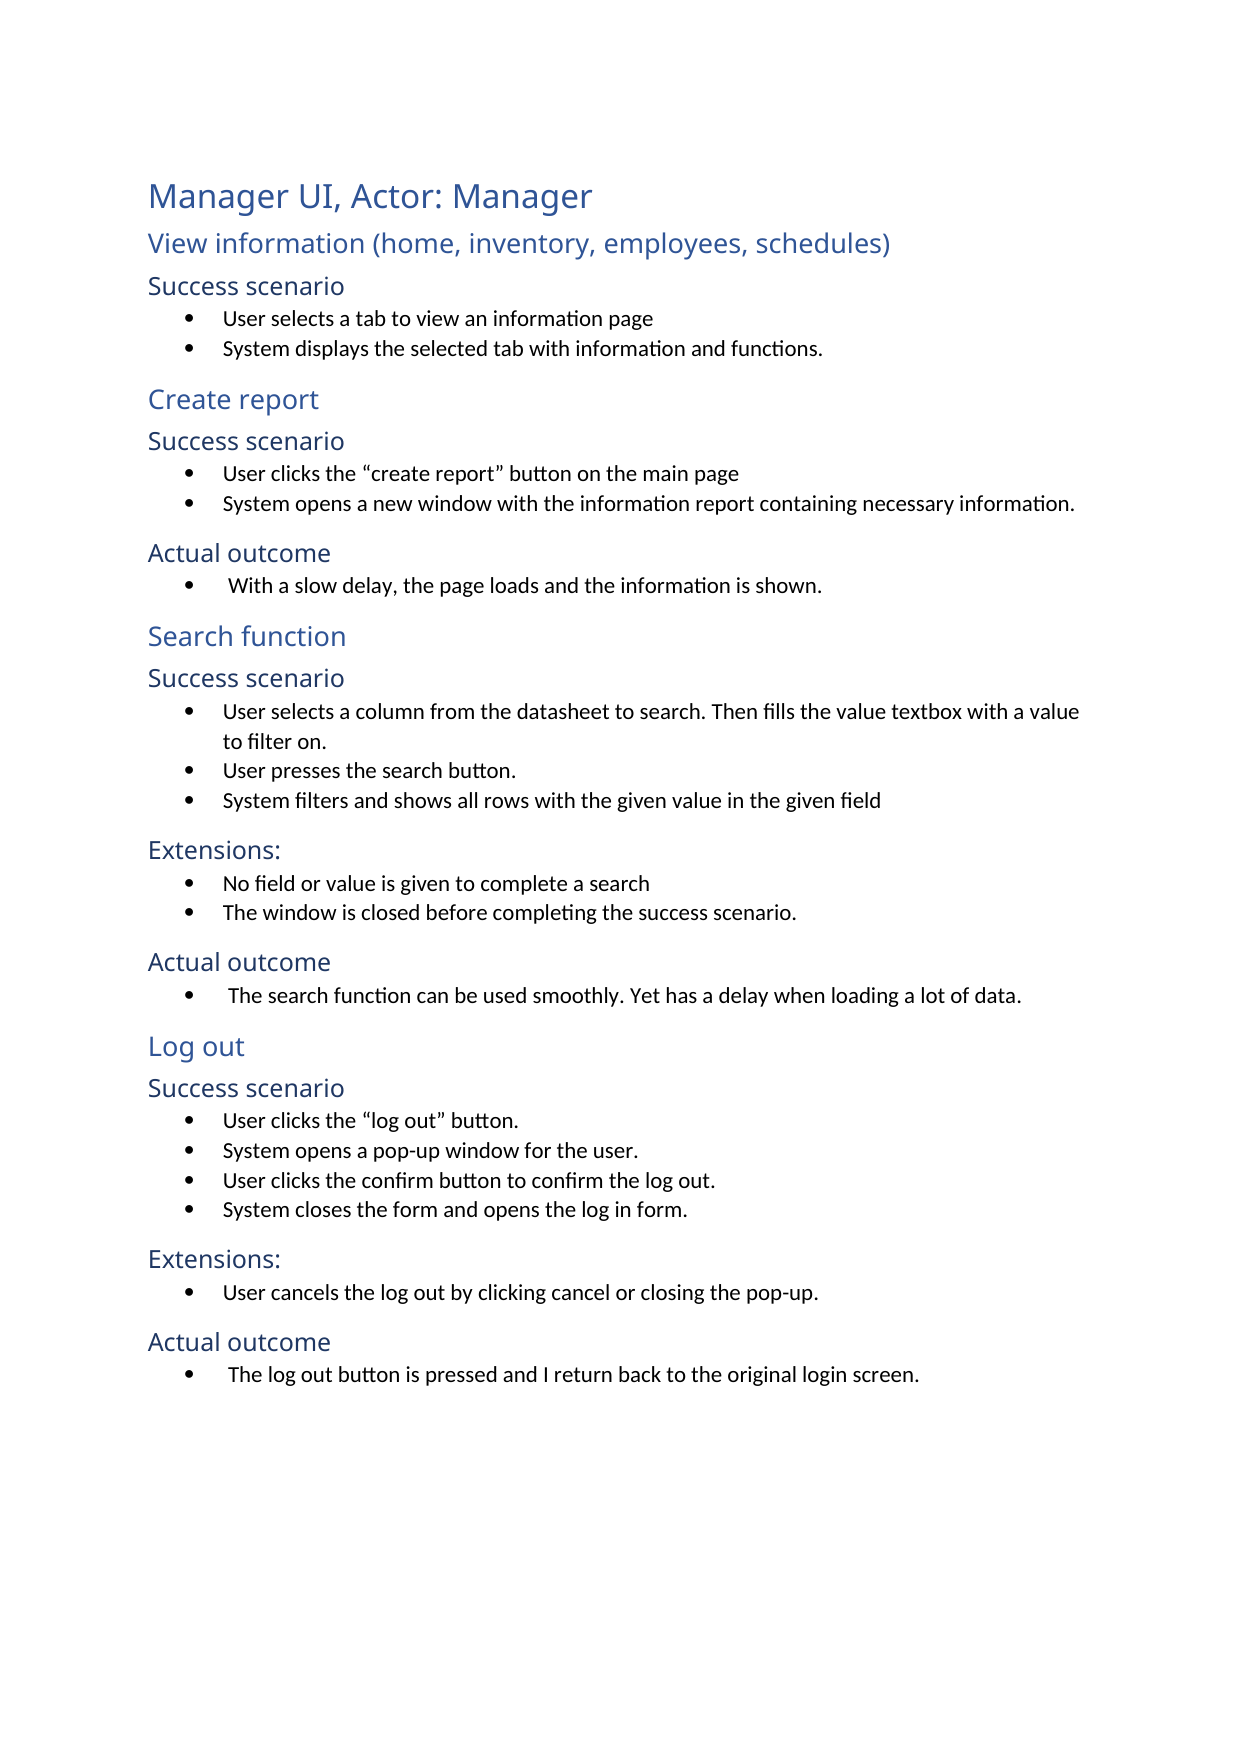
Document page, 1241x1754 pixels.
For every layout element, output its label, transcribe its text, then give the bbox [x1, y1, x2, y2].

list No field or value is given to complete a search [185, 869, 1093, 897]
subtitle Log out [148, 1027, 1093, 1064]
subtitle Success scenario [148, 1070, 1093, 1104]
list User cancels the log out by clicking cancel or closing the pop-up. [185, 1278, 1093, 1306]
list User selects a tab to view an information page [185, 304, 1093, 332]
list System filters and shows all rows with the given value in the given field [185, 786, 1093, 814]
list The window is closed before completing the success scenario. [185, 898, 1093, 926]
list System opens a new window with the information report containing necessary information. [185, 489, 1093, 517]
list System opens a pop-up window for the user. [185, 1136, 1093, 1164]
subtitle Extensions: [148, 833, 1093, 867]
subtitle Search function [148, 618, 1093, 655]
list User clicks the “log out” button. [185, 1106, 1093, 1134]
subtitle View information (home, inventory, employees, schedules) [148, 225, 1093, 262]
subtitle Manager UI, Actor: Manager [148, 173, 1093, 218]
list User presses the search button. [185, 757, 1093, 784]
subtitle Actual outcome [148, 1324, 1093, 1358]
list The log out button is pressed and I return back to the original login screen. [185, 1360, 1093, 1388]
list System displays the selected tab with information and functions. [185, 334, 1093, 362]
subtitle Success scenario [148, 661, 1093, 695]
list User selects a column from the datasheet to search. Then fills the value textbox with a value to filter on. [185, 697, 1093, 755]
subtitle Success scenario [148, 423, 1093, 457]
subtitle Success scenario [148, 268, 1093, 302]
list With a slow delay, the page loads and the information is shown. [185, 572, 1093, 599]
list User clicks the “create report” button on the main page [185, 459, 1093, 487]
subtitle Actual outcome [148, 536, 1093, 569]
list The search function can be used smoothly. Yet has a delay when loading a lot of data. [185, 981, 1093, 1009]
subtitle Actual outcome [148, 945, 1093, 979]
subtitle Create report [148, 380, 1093, 417]
subtitle Extensions: [148, 1242, 1093, 1276]
list User clicks the confirm button to confirm the log out. [185, 1166, 1093, 1194]
list System closes the form and opens the log in form. [185, 1195, 1093, 1223]
